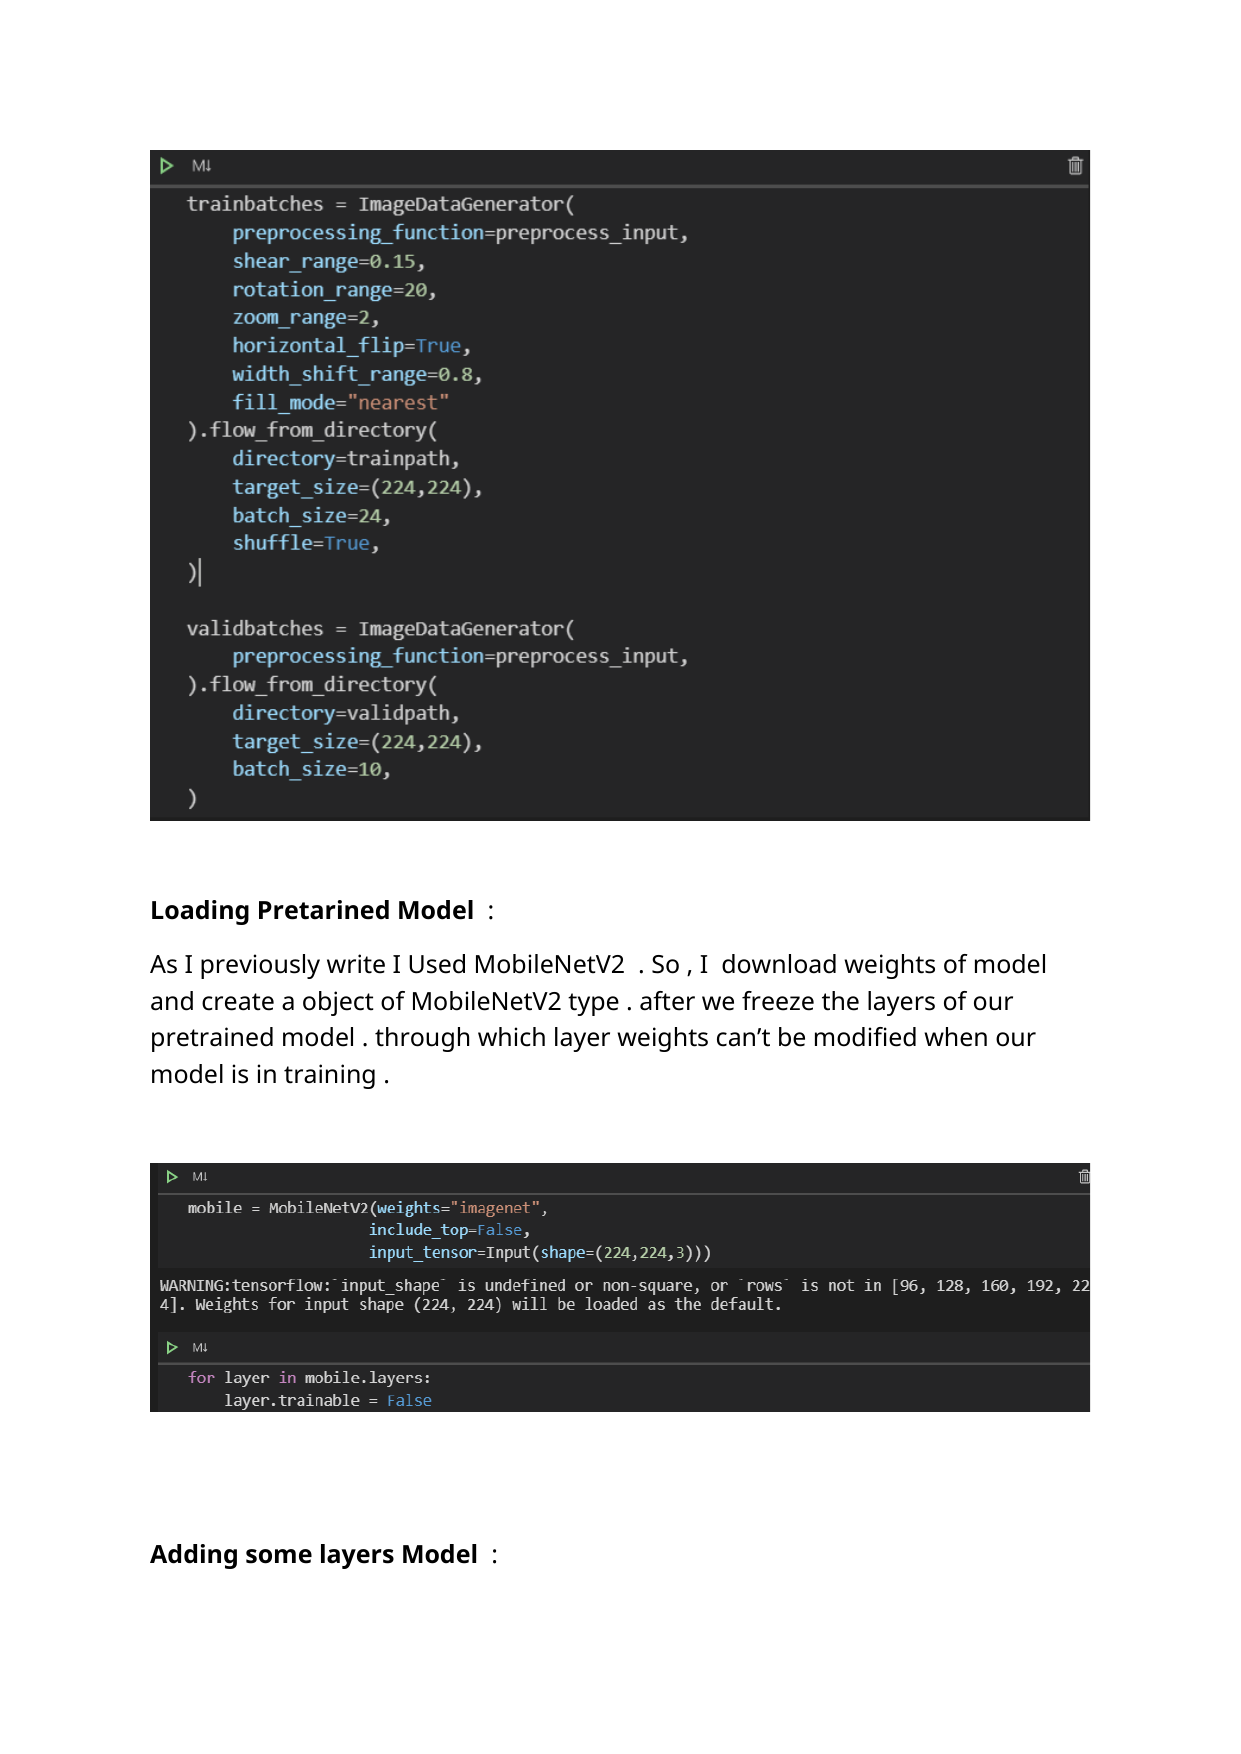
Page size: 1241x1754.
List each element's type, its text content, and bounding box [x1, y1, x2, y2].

text As I previously write I Used MobileNetV2 . So , I download weights of model and create a object of MobileNetV2 type . after we freeze the layers of our pretrained model . through which layer weights can’t be modified when our model is in training . [150, 946, 1090, 1091]
text Loading Pretarined Model : [150, 893, 1090, 927]
text Adding some layers Model : [150, 1537, 1090, 1571]
picture [150, 1163, 1091, 1412]
picture [150, 150, 1091, 821]
